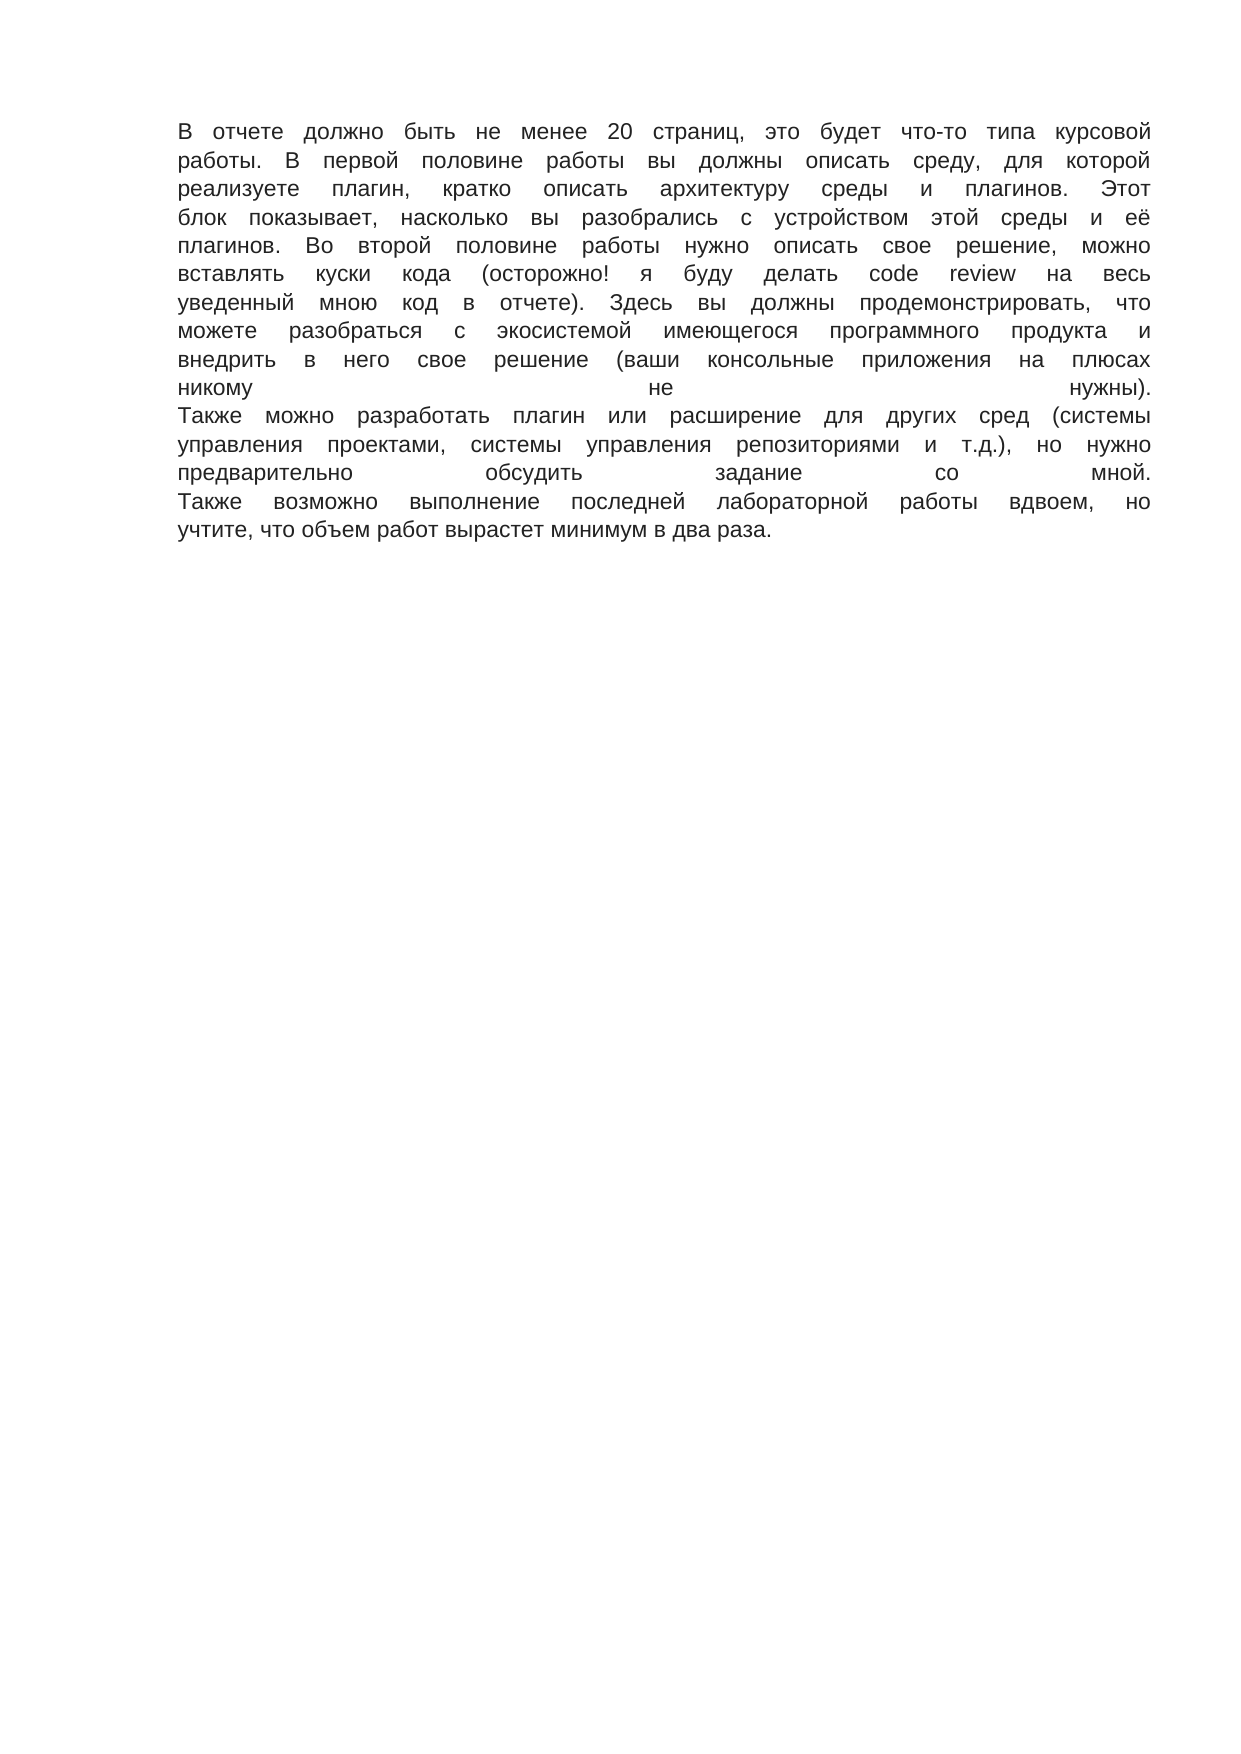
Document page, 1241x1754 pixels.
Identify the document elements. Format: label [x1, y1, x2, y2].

text [177, 514, 1152, 543]
